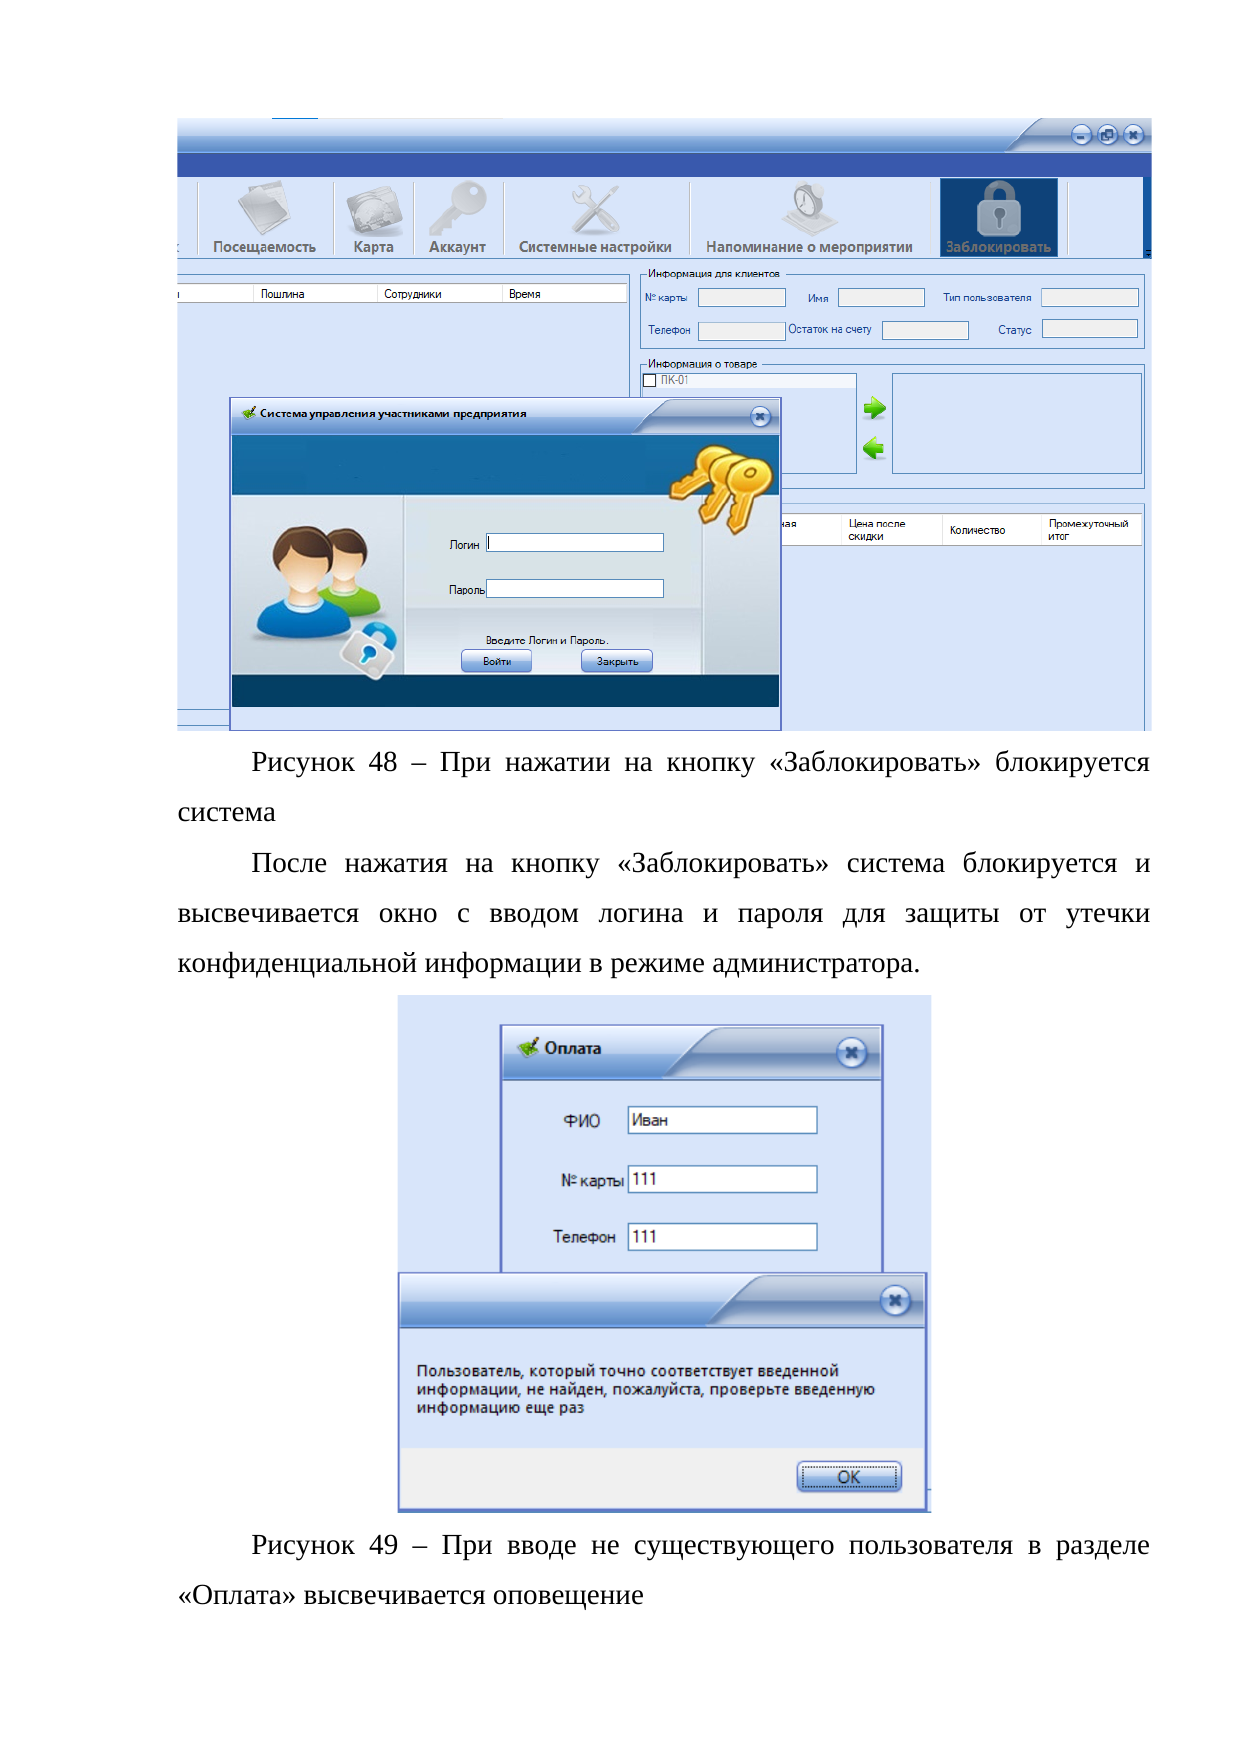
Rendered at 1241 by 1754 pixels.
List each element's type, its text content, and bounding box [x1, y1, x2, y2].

picture [397, 995, 932, 1513]
text После нажатия на кнопку «Заблокировать» система блокируется и высвечивается окно с вводом логина и пароля для защиты от утечки конфиденциальной информации в режиме администратора. [177, 845, 1152, 979]
text Рисунок 49 – При вводе не существующего пользователя в разделе «Оплата» высвечивается оповещение [177, 1527, 1152, 1611]
picture [177, 118, 1152, 731]
text Рисунок 48 – При нажатии на кнопку «Заблокировать» блокируется система [177, 744, 1152, 828]
